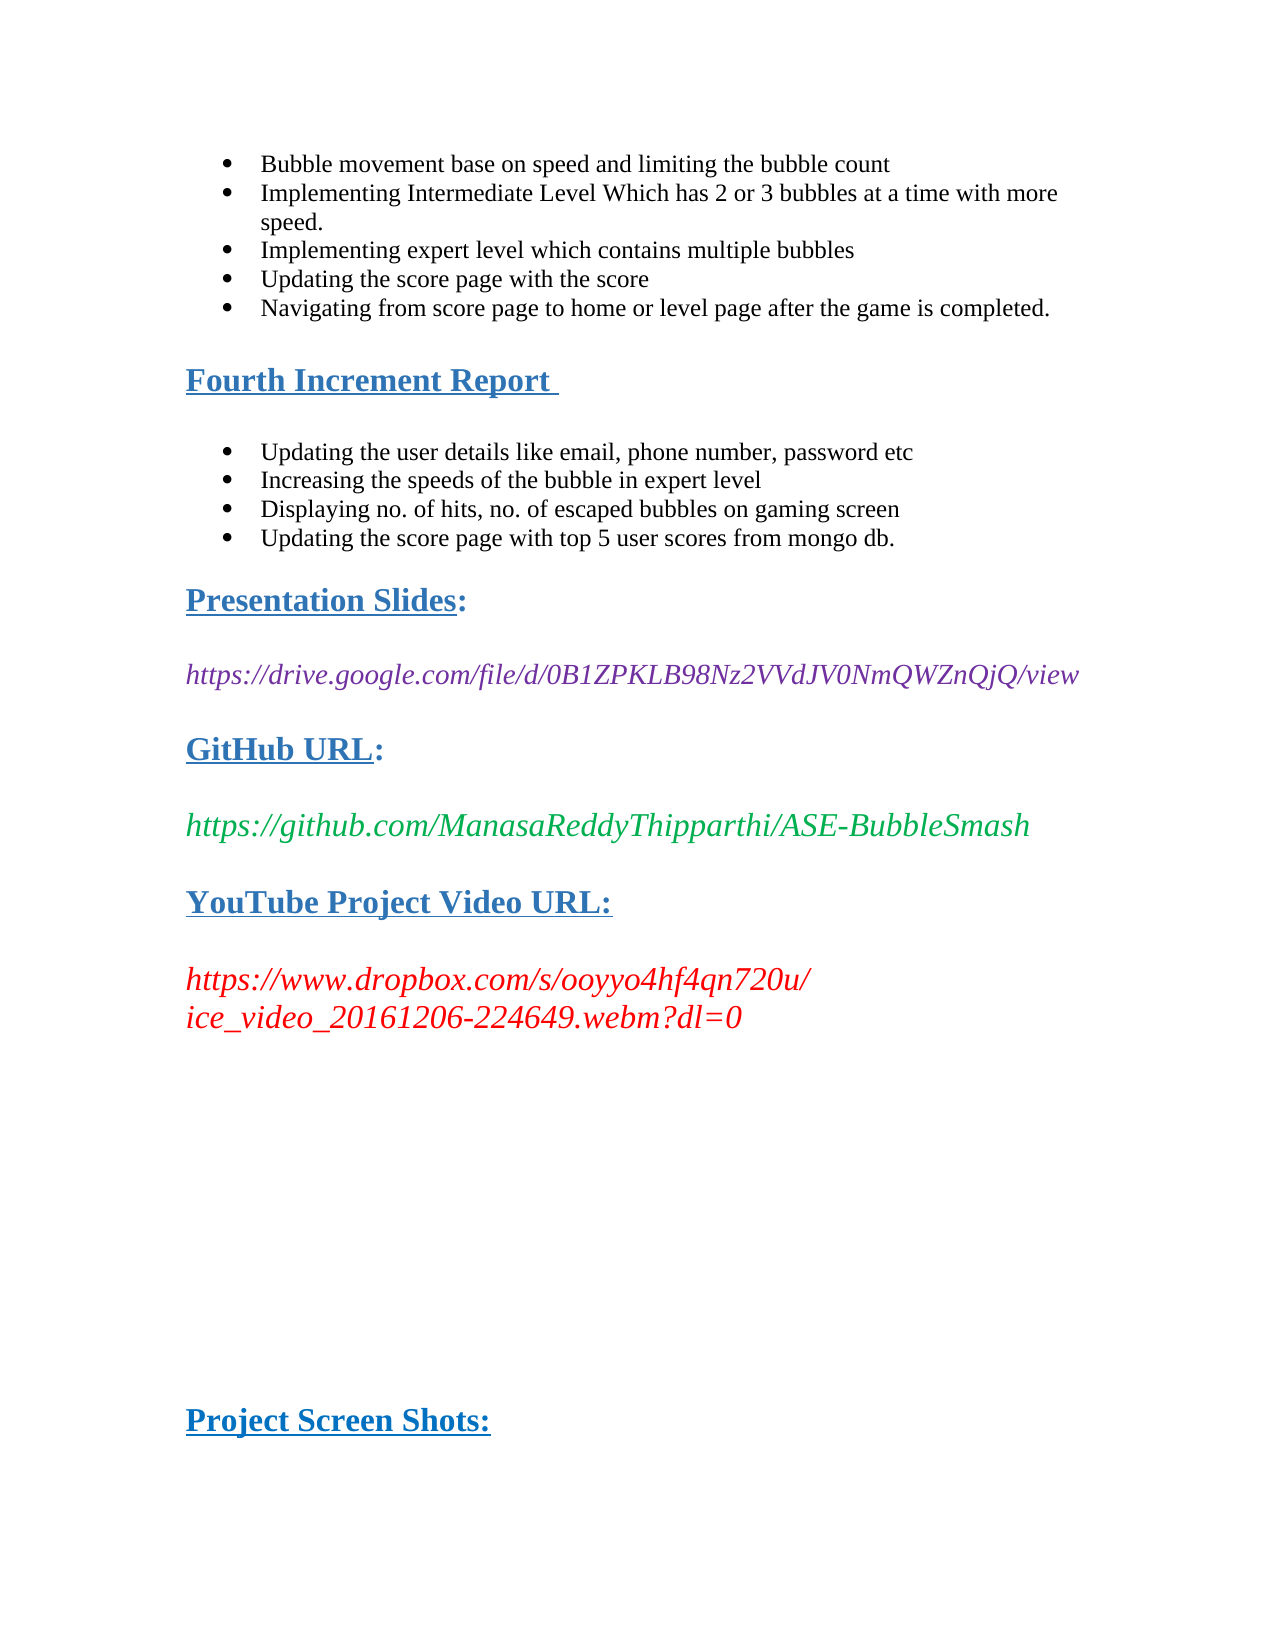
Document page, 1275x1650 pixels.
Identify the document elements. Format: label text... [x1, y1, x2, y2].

text Project Screen Shots: [185, 1400, 1089, 1439]
list Increasing the speeds of the bubble in expert level [223, 466, 1089, 494]
list Updating the score page with the score [223, 264, 1089, 293]
list Updating the score page with top 5 user scores from mongo db. [223, 523, 1089, 552]
text https://github.com/ManasaReddyThipparthi/ASE-BubbleSmash [185, 806, 1089, 844]
text GitHub URL: [185, 729, 1089, 767]
list Implementing Intermediate Level Which has 2 or 3 bubbles at a time with more speed. [223, 178, 1089, 236]
list Displaying no. of hits, no. of escaped bubbles on gaming screen [223, 494, 1089, 523]
text Fourth Increment Report [185, 360, 1089, 398]
text Presentation Slides: [185, 581, 1089, 619]
list Implementing expert level which contains multiple bubbles [223, 236, 1089, 264]
text https://www.dropbox.com/s/ooyyo4hf4qn720u/ice_video_20161206-224649.webm?dl=0 [185, 959, 1089, 1036]
list Bubble movement base on speed and limiting the bubble count [223, 149, 1089, 178]
list Updating the user details like email, phone number, password etc [223, 437, 1089, 466]
text YouTube Project Video URL: [185, 882, 1089, 921]
list Navigating from score page to home or level page after the game is completed. [223, 293, 1089, 322]
text https://drive.google.com/file/d/0B1ZPKLB98Nz2VVdJV0NmQWZnQjQ/view [185, 657, 1089, 691]
